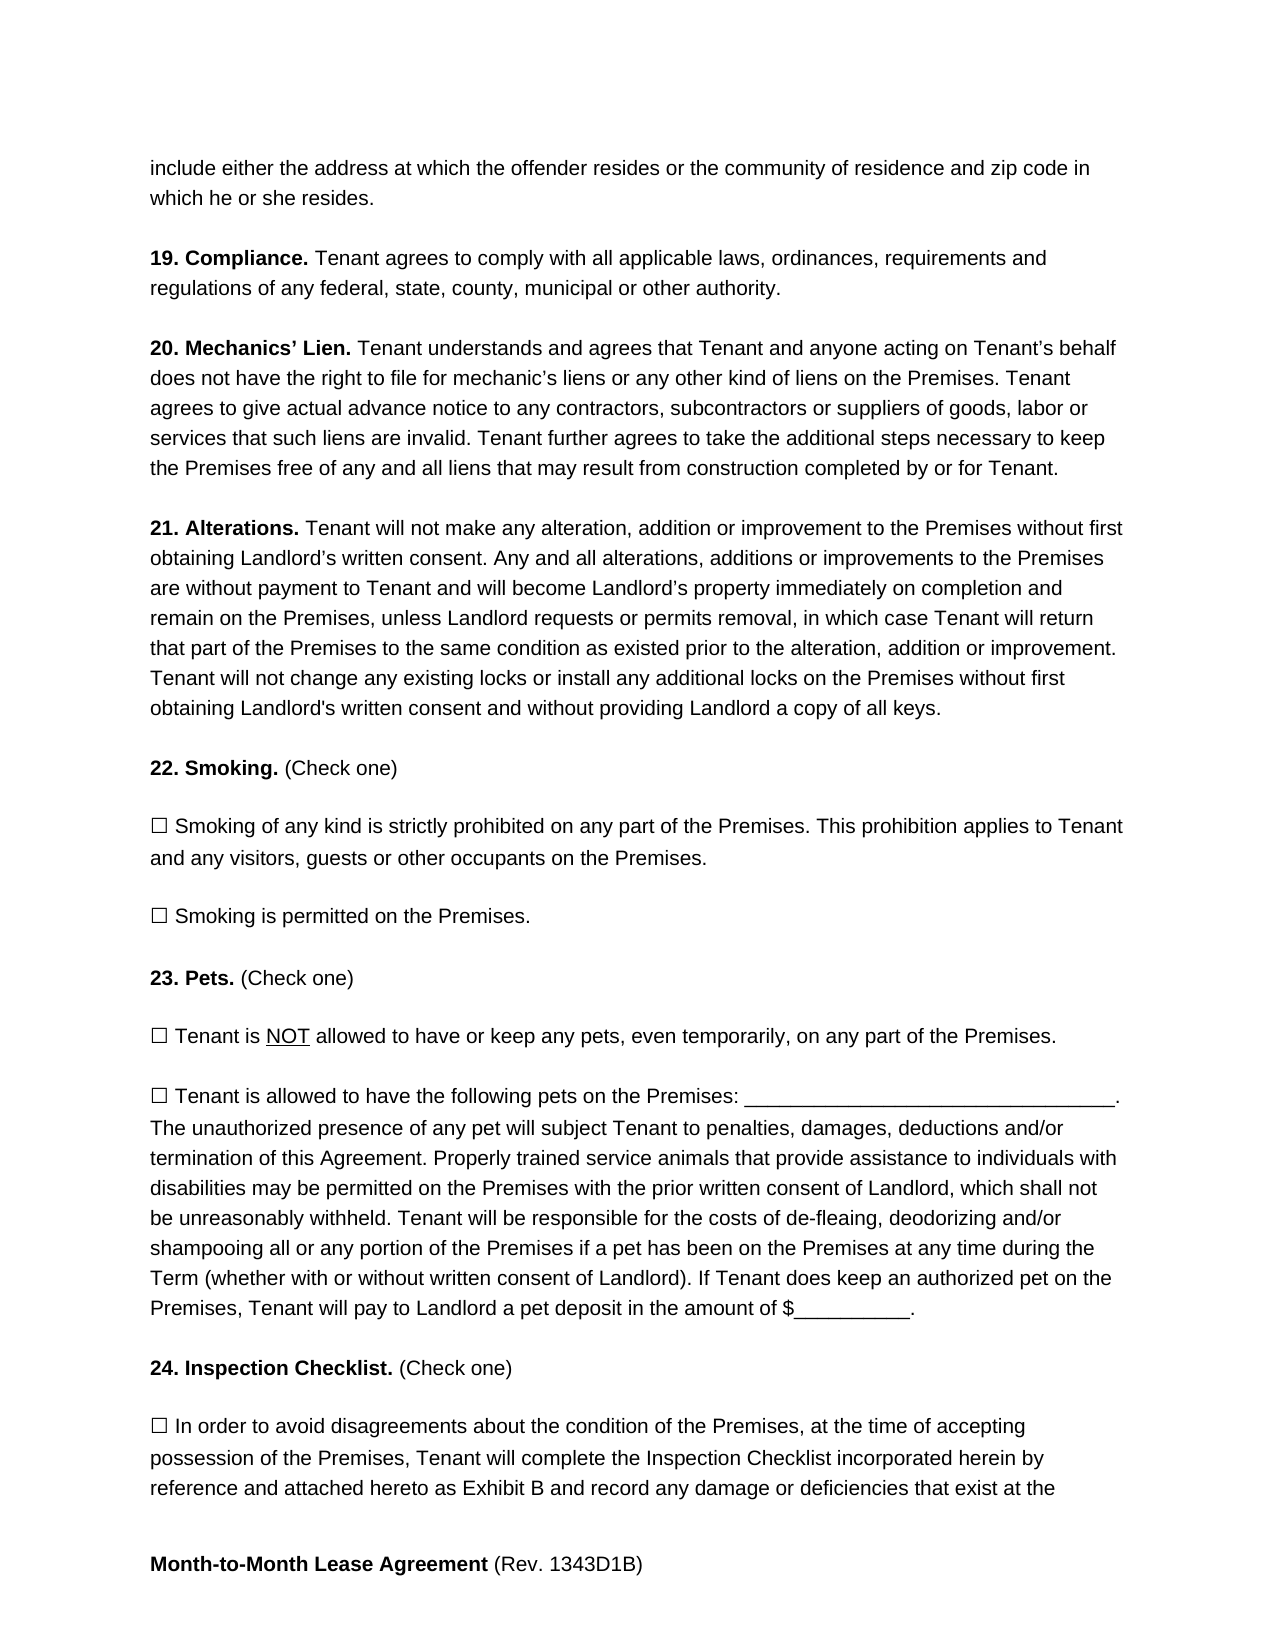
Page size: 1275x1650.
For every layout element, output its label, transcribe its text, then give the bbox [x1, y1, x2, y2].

text Smoking of any kind is strictly prohibited on any part of the Premises. This prohibition applies to Tenant and any visitors, guests or other occupants on the Premises. [150, 810, 1125, 870]
text Tenant is NOT allowed to have or keep any pets, even temporarily, on any part of the Premises. [150, 1020, 1125, 1050]
text 21. Alterations. Tenant will not make any alteration, addition or improvement to the Premises without first obtaining Landlord’s written consent. Any and all alterations, additions or improvements to the Premises are without payment to Tenant and will become Landlord’s property immediately on completion and remain on the Premises, unless Landlord requests or permits removal, in which case Tenant will return that part of the Premises to the same condition as existed prior to the alteration, addition or improvement. Tenant will not change any existing locks or install any additional locks on the Premises without first obtaining Landlord's written consent and without providing Landlord a copy of all keys. [150, 510, 1125, 720]
text 20. Mechanics’ Lien. Tenant understands and agrees that Tenant and anyone acting on Tenant’s behalf does not have the right to file for mechanic’s liens or any other kind of liens on the Premises. Tenant agrees to give actual advance notice to any contractors, subcontractors or suppliers of goods, labor or services that such liens are invalid. Tenant further agrees to take the additional steps necessary to keep the Premises free of any and all liens that may result from construction completed by or for Tenant. [150, 330, 1125, 480]
text 23. Pets. (Check one) [150, 960, 1125, 990]
text 19. Compliance. Tenant agrees to comply with all applicable laws, ordinances, requirements and regulations of any federal, state, county, municipal or other authority. [150, 240, 1125, 300]
text 24. Inspection Checklist. (Check one) [150, 1350, 1125, 1380]
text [150, 1410, 1125, 1500]
text Smoking is permitted on the Premises. [150, 900, 1125, 930]
text 22. Smoking. (Check one) [150, 750, 1125, 780]
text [150, 150, 1125, 210]
text Tenant is allowed to have the following pets on the Premises: ________________________________. The unauthorized presence of any pet will subject Tenant to penalties, damages, deductions and/or termination of this Agreement. Properly trained service animals that provide assistance to individuals with disabilities may be permitted on the Premises with the prior written consent of Landlord, which shall not be unreasonably withheld. Tenant will be responsible for the costs of de-fleaing, deodorizing and/or shampooing all or any portion of the Premises if a pet has been on the Premises at any time during the Term (whether with or without written consent of Landlord). If Tenant does keep an authorized pet on the Premises, Tenant will pay to Landlord a pet deposit in the amount of $__________. [150, 1080, 1125, 1320]
